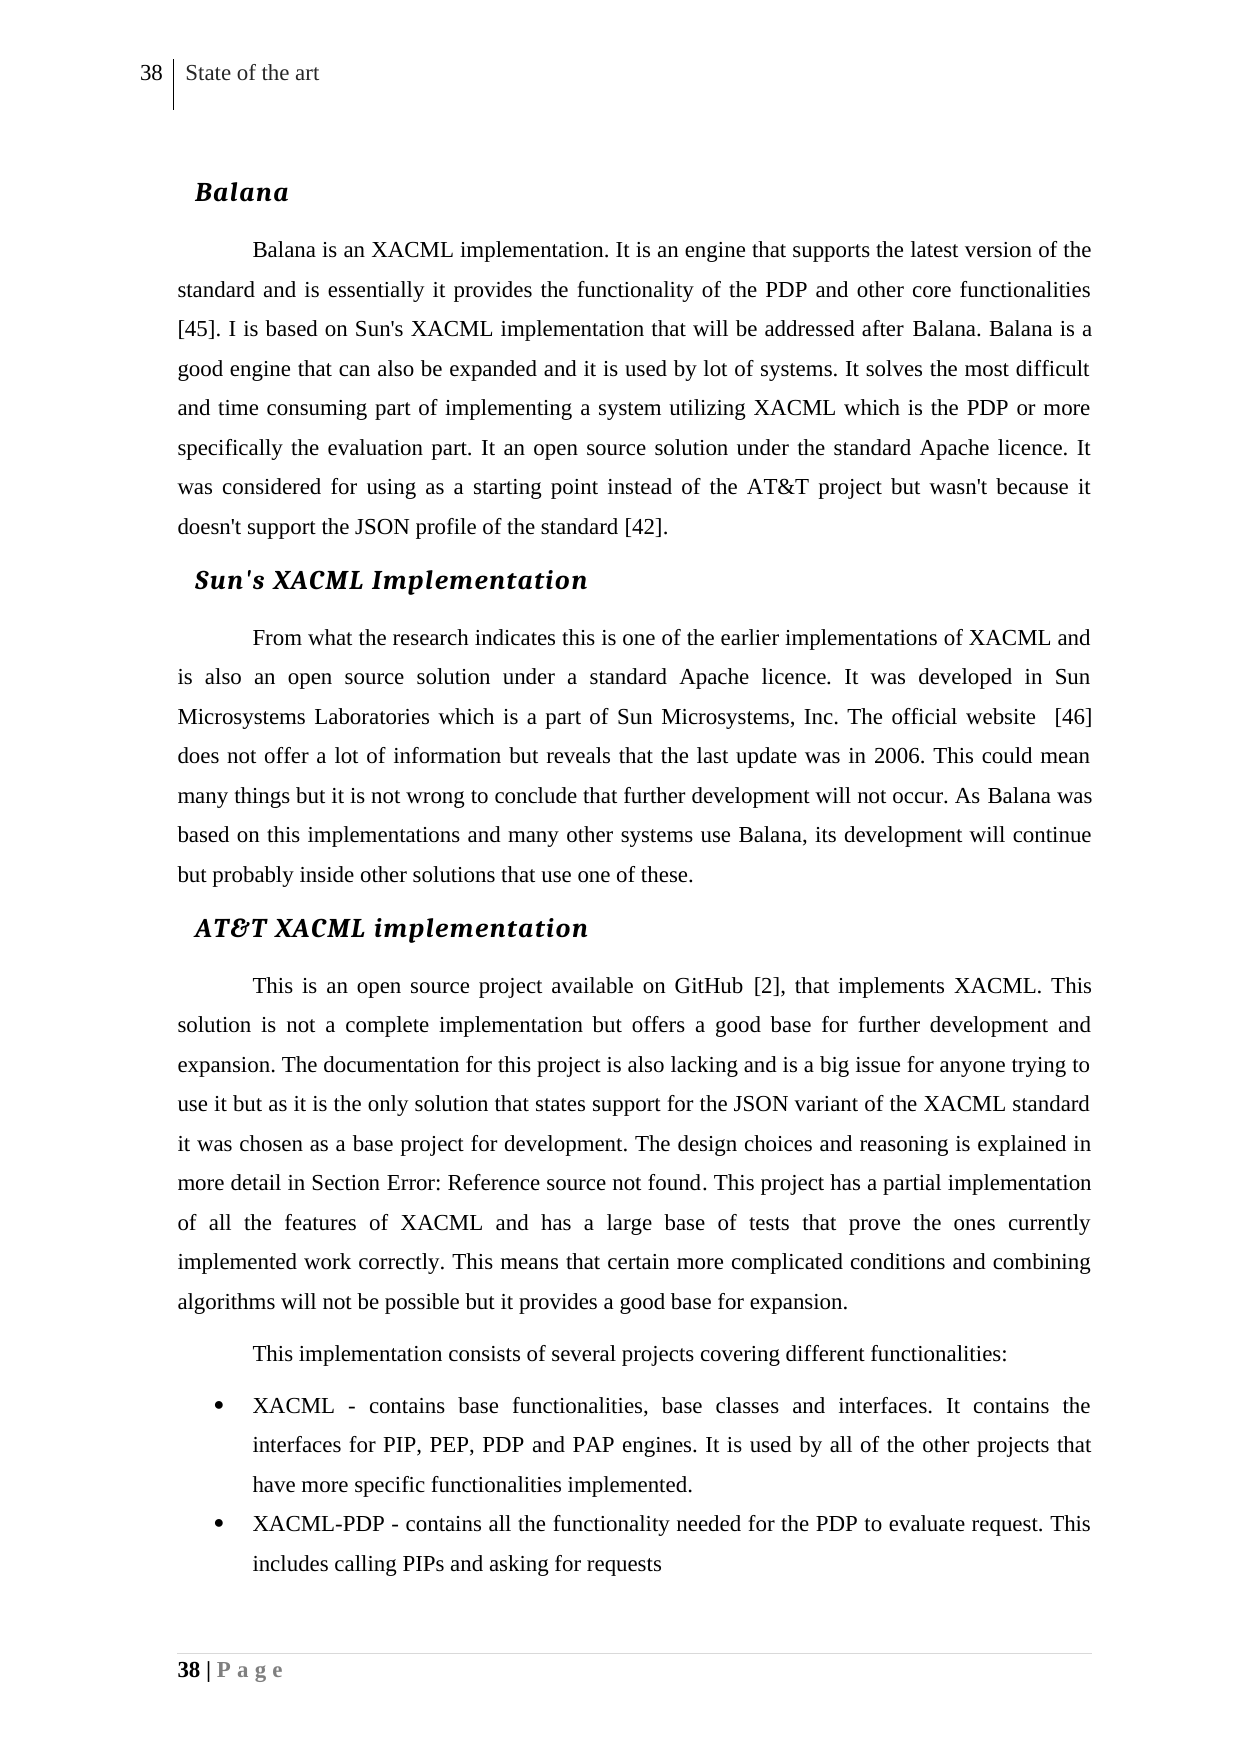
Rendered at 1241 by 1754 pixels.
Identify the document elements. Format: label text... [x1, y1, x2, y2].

text Balana is an XACML implementation. It is an engine that supports the latest version of the standard and is essentially it provides the functionality of the PDP and other core functionalities . I is based on Sun's XACML implementation that will be addressed after Balana. Balana is a good engine that can also be expanded and it is used by lot of systems. It solves the most difficult and time consuming part of implementing a system utilizing XACML which is the PDP or more specifically the evaluation part. It an open source solution under the standard Apache licence. It was considered for using as a starting point instead of the AT&T project but wasn't because it doesn't support the JSON profile of the standard . [177, 236, 1092, 539]
subtitle Balana [195, 177, 1092, 208]
subtitle AT&T XACML implementation [195, 913, 1092, 944]
list XACML-PDP - contains all the functionality needed for the PDP to evaluate request. This includes calling PIPs and asking for requests [215, 1510, 1092, 1576]
list XACML - contains base functionalities, base classes and interfaces. It contains the interfaces for PIP, PEP, PDP and PAP engines. It is used by all of the other projects that have more specific functionalities implemented. [215, 1392, 1092, 1497]
text From what the research indicates this is one of the earlier implementations of XACML and is also an open source solution under a standard Apache licence. It was developed in Sun Microsystems Laboratories which is a part of Sun Microsystems, Inc. The official website does not offer a lot of information but reveals that the last update was in 2006. This could mean many things but it is not wrong to conclude that further development will not occur. As Balana was based on this implementations and many other systems use Balana, its development will continue but probably inside other solutions that use one of these. [177, 624, 1092, 887]
text This implementation consists of several projects covering different functionalities: [177, 1340, 1092, 1366]
subtitle Sun's XACML Implementation [195, 565, 1092, 596]
text This is an open source project available on GitHub , that implements XACML. This solution is not a complete implementation but offers a good base for further development and expansion. The documentation for this project is also lacking and is a big issue for anyone trying to use it but as it is the only solution that states support for the JSON variant of the XACML standard it was chosen as a base project for development. The design choices and reasoning is explained in more detail in Section 4.1. This project has a partial implementation of all the features of XACML and has a large base of tests that prove the ones currently implemented work correctly. This means that certain more complicated conditions and combining algorithms will not be possible but it provides a good base for expansion. [177, 972, 1092, 1314]
